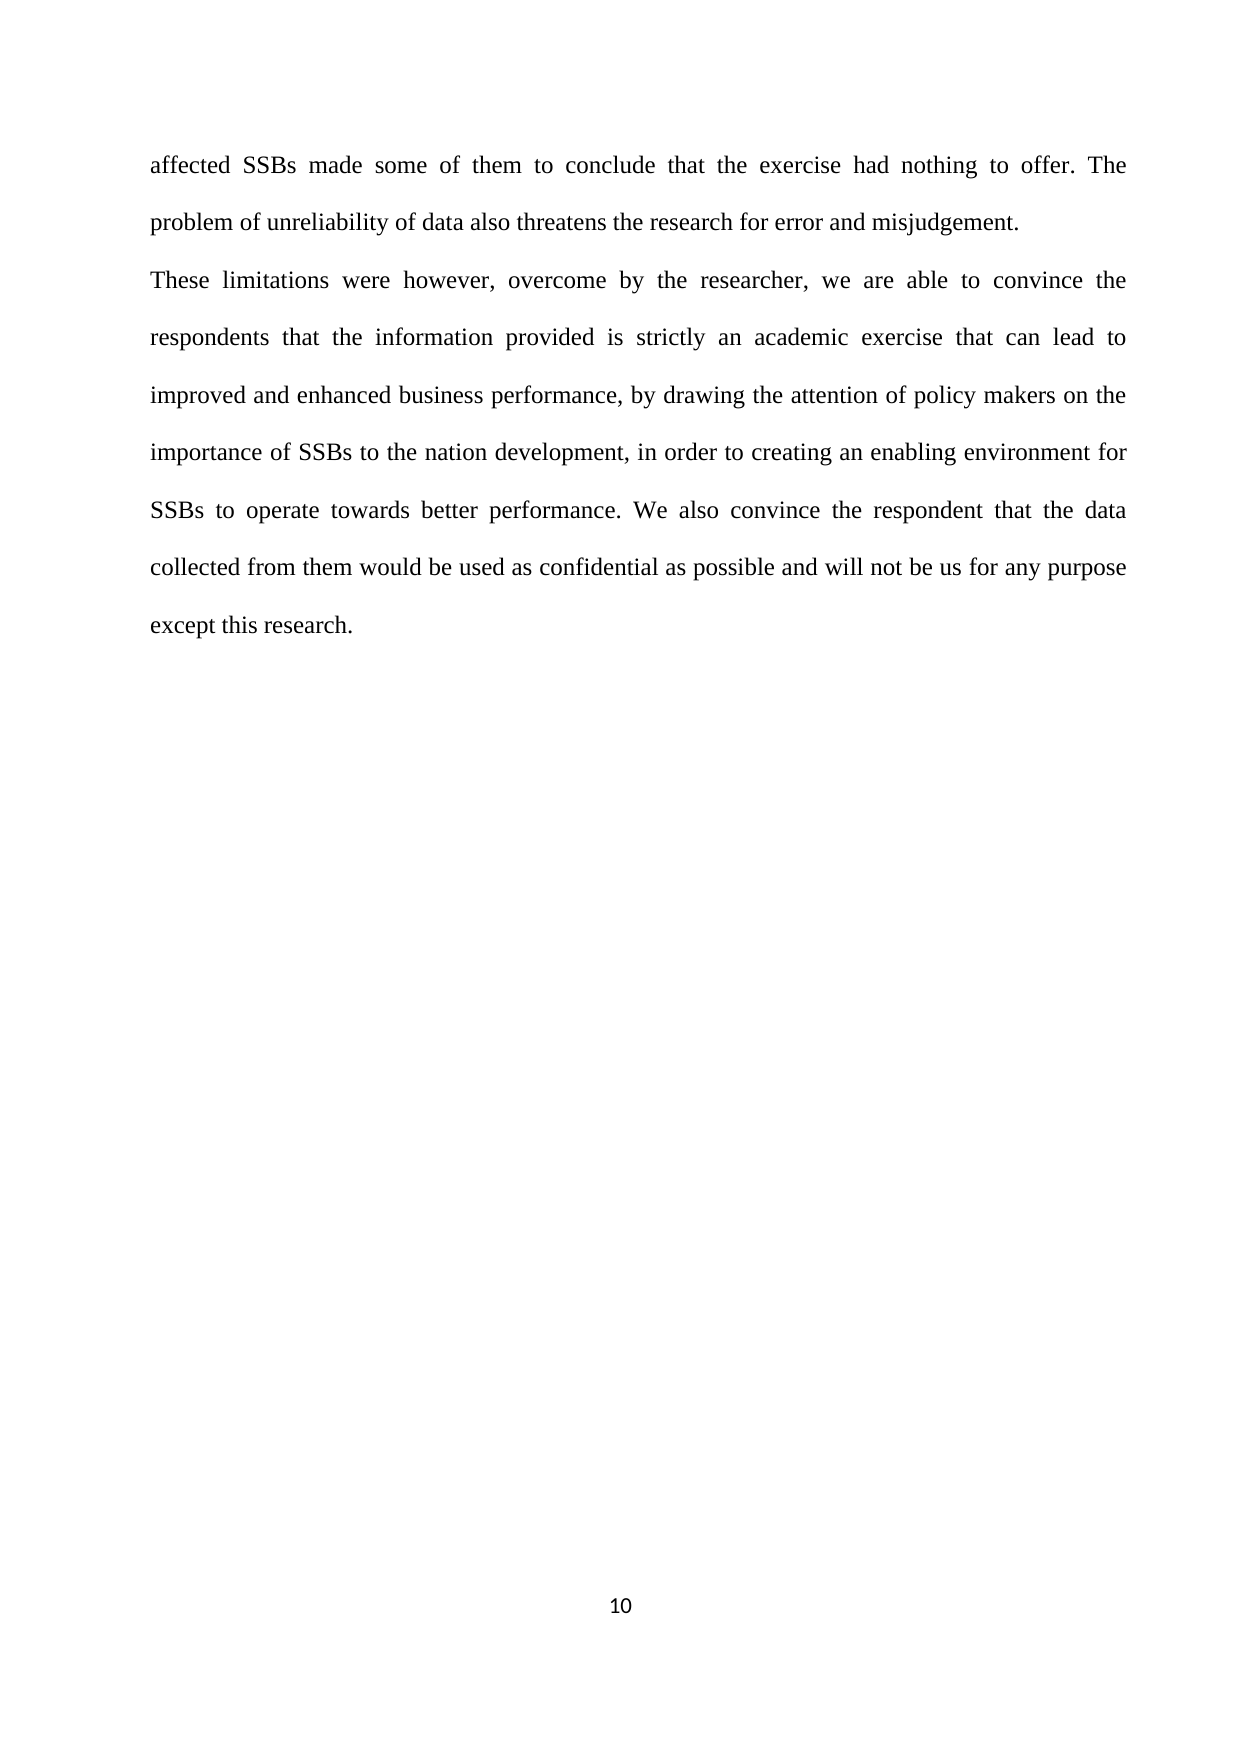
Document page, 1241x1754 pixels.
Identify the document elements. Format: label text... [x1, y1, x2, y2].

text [150, 150, 1128, 236]
text These limitations were however, overcome by the researcher, we are able to convince the respondents that the information provided is strictly an academic exercise that can lead to improved and enhanced business performance, by drawing the attention of policy makers on the importance of SSBs to the nation development, in order to creating an enabling environment for SSBs to operate towards better performance. We also convince the respondent that the data collected from them would be used as confidential as possible and will not be us for any purpose except this research. [150, 265, 1128, 639]
